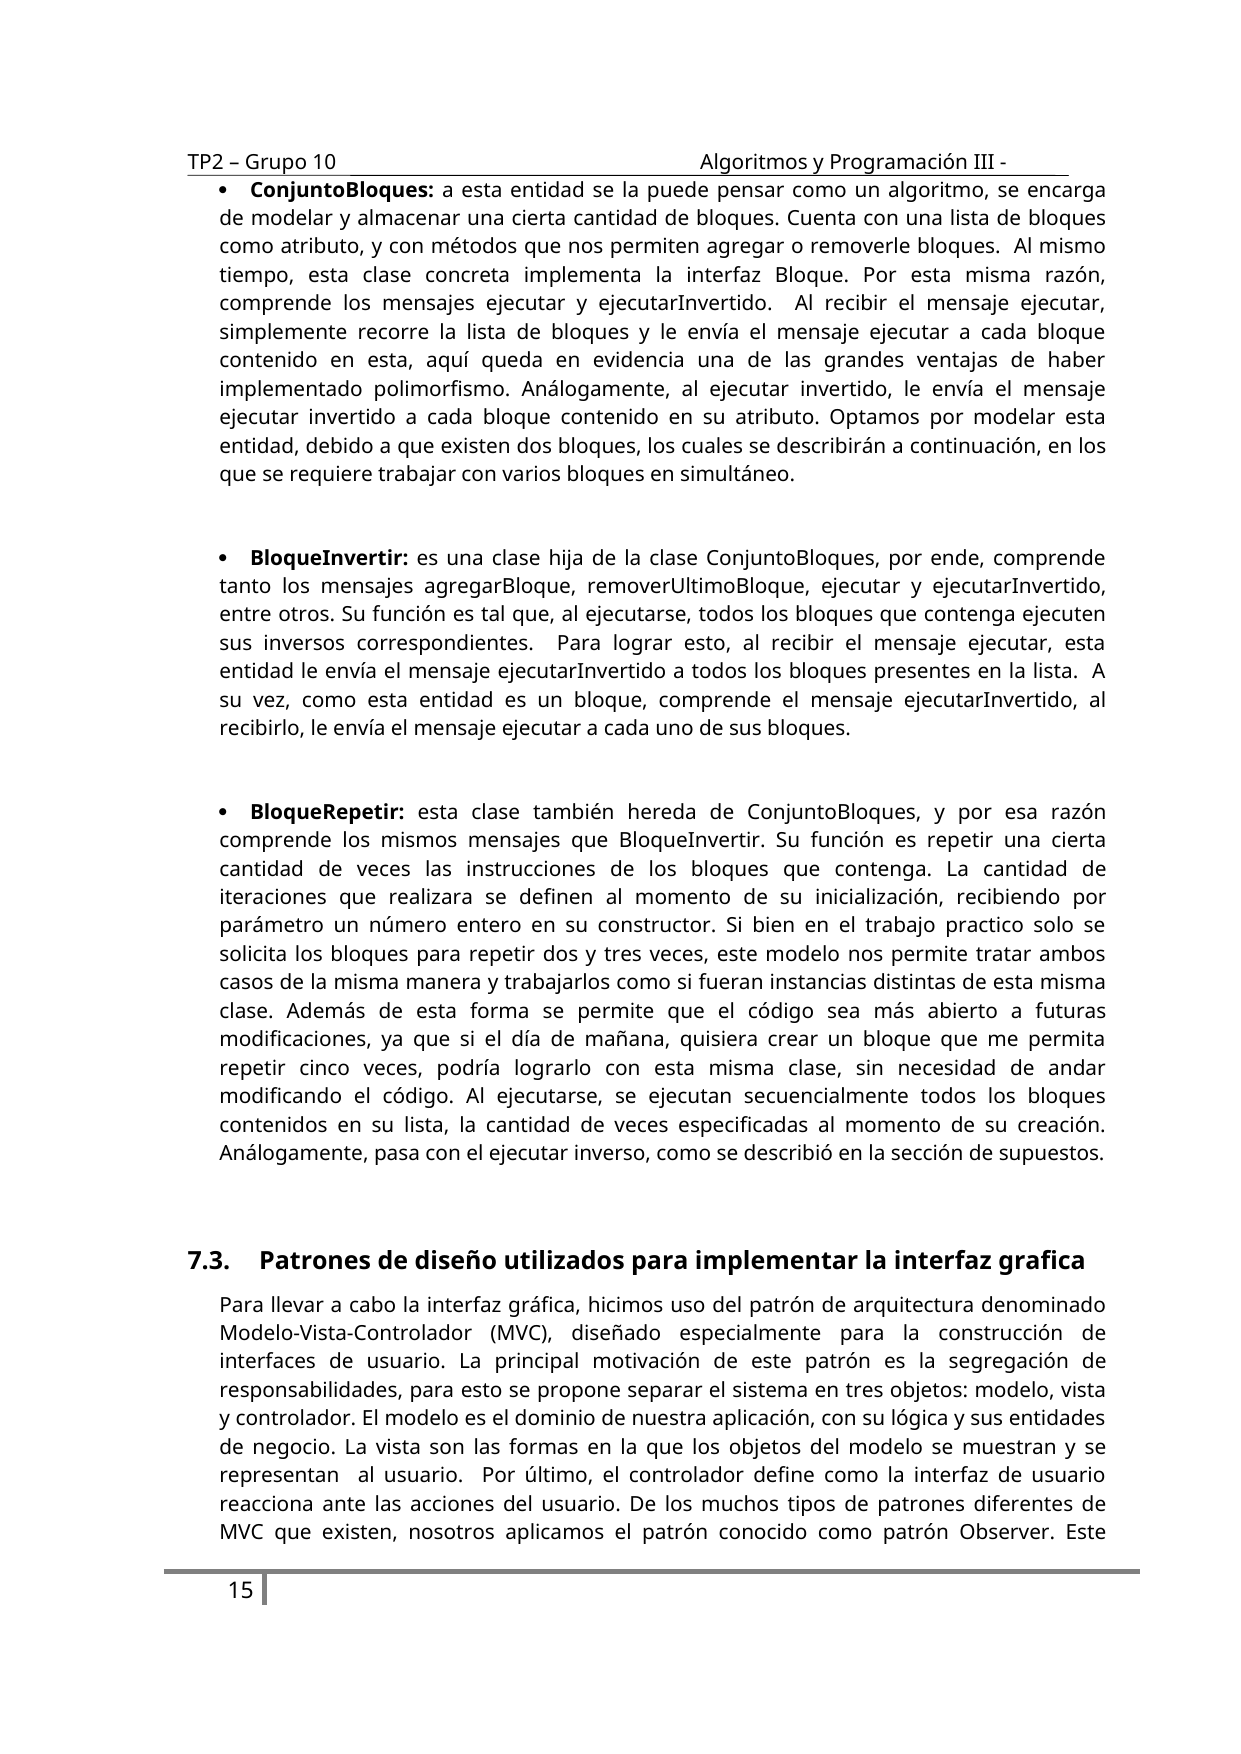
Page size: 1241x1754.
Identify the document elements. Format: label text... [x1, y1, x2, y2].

list ConjuntoBloques: a esta entidad se la puede pensar como un algoritmo, se encarga de modelar y almacenar una cierta cantidad de bloques. Cuenta con una lista de bloques como atributo, y con métodos que nos permiten agregar o removerle bloques. Al mismo tiempo, esta clase concreta implementa la interfaz Bloque. Por esta misma razón, comprende los mensajes ejecutar y ejecutarInvertido. Al recibir el mensaje ejecutar, simplemente recorre la lista de bloques y le envía el mensaje ejecutar a cada bloque contenido en esta, aquí queda en evidencia una de las grandes ventajas de haber implementado polimorfismo. Análogamente, al ejecutar invertido, le envía el mensaje ejecutar invertido a cada bloque contenido en su atributo. Optamos por modelar esta entidad, debido a que existen dos bloques, los cuales se describirán a continuación, en los que se requiere trabajar con varios bloques en simultáneo. [219, 175, 1107, 488]
list BloqueRepetir: esta clase también hereda de ConjuntoBloques, y por esa razón comprende los mismos mensajes que BloqueInvertir. Su función es repetir una cierta cantidad de veces las instrucciones de los bloques que contenga. La cantidad de iteraciones que realizara se definen al momento de su inicialización, recibiendo por parámetro un número entero en su constructor. Si bien en el trabajo practico solo se solicita los bloques para repetir dos y tres veces, este modelo nos permite tratar ambos casos de la misma manera y trabajarlos como si fueran instancias distintas de esta misma clase. Además de esta forma se permite que el código sea más abierto a futuras modificaciones, ya que si el día de mañana, quisiera crear un bloque que me permita repetir cinco veces, podría lograrlo con esta misma clase, sin necesidad de andar modificando el código. Al ejecutarse, se ejecutan secuencialmente todos los bloques contenidos en su lista, la cantidad de veces especificadas al momento de su creación. Análogamente, pasa con el ejecutar inverso, como se describió en la sección de supuestos. [219, 797, 1107, 1167]
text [219, 1290, 1107, 1546]
subtitle Patrones de diseño utilizados para implementar la interfaz grafica [187, 1242, 1151, 1276]
list BloqueInvertir: es una clase hija de la clase ConjuntoBloques, por ende, comprende tanto los mensajes agregarBloque, removerUltimoBloque, ejecutar y ejecutarInvertido, entre otros. Su función es tal que, al ejecutarse, todos los bloques que contenga ejecuten sus inversos correspondientes. Para lograr esto, al recibir el mensaje ejecutar, esta entidad le envía el mensaje ejecutarInvertido a todos los bloques presentes en la lista. A su vez, como esta entidad es un bloque, comprende el mensaje ejecutarInvertido, al recibirlo, le envía el mensaje ejecutar a cada uno de sus bloques. [219, 543, 1107, 742]
